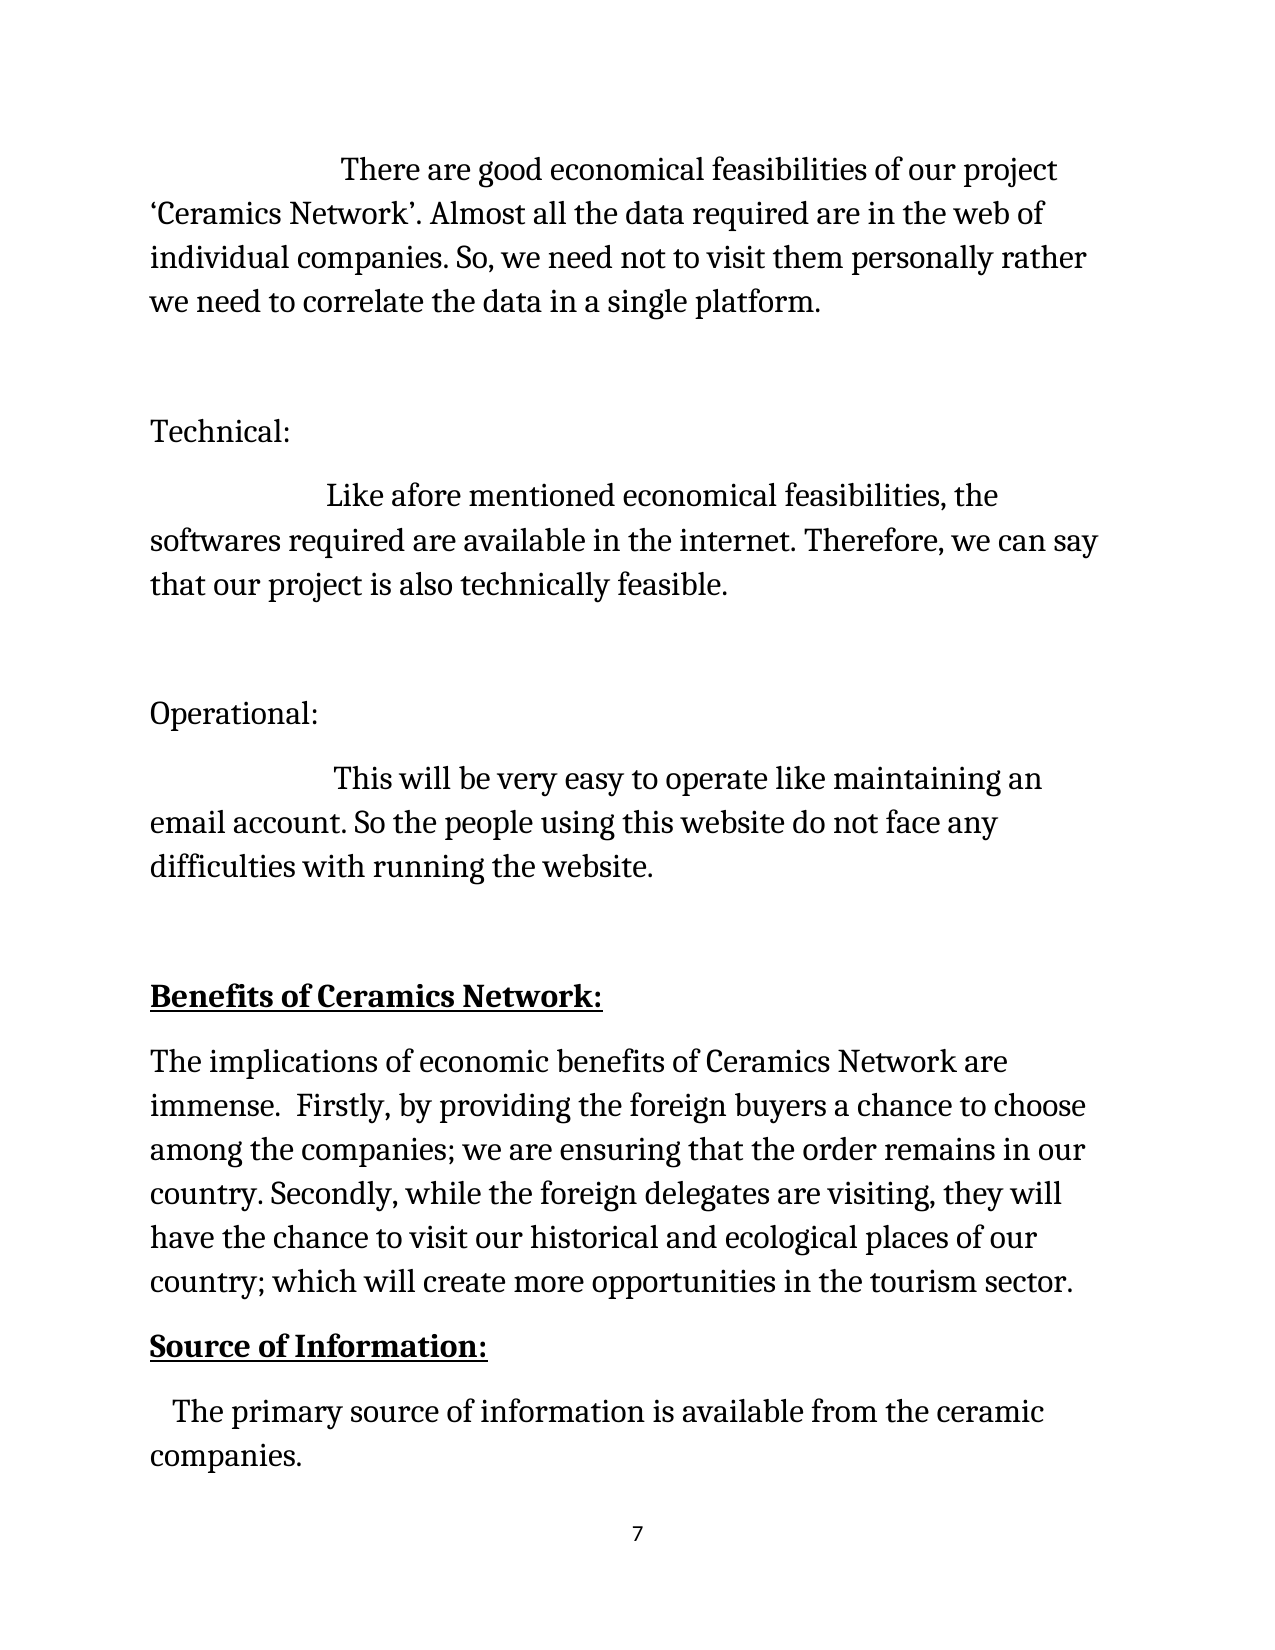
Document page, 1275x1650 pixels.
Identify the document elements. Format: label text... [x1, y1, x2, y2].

text Benefits of Ceramics Network: [150, 978, 1125, 1016]
text The implications of economic benefits of Ceramics Network are immense. Firstly, by providing the foreign buyers a chance to choose among the companies; we are ensuring that the order remains in our country. Secondly, while the foreign delegates are visiting, they will have the chance to visit our historical and ecological places of our country; which will create more opportunities in the tourism sector. [150, 1042, 1125, 1301]
text Like afore mentioned economical feasibilities, the softwares required are available in the internet. Therefore, we can say that our project is also technically feasible. [150, 477, 1125, 603]
text This will be very easy to operate like maintaining an email account. So the people using this website do not face any difficulties with running the website. [150, 760, 1125, 886]
text There are good economical feasibilities of our project ‘Ceramics Network’. Almost all the data required are in the web of individual companies. So, we need not to visit them personally rather we need to correlate the data in a single platform. [150, 150, 1125, 321]
text Technical: [150, 412, 1125, 450]
text Operational: [150, 695, 1125, 733]
text Source of Information: [150, 1328, 1125, 1366]
text The primary source of information is available from the ceramic companies. [150, 1393, 1125, 1475]
